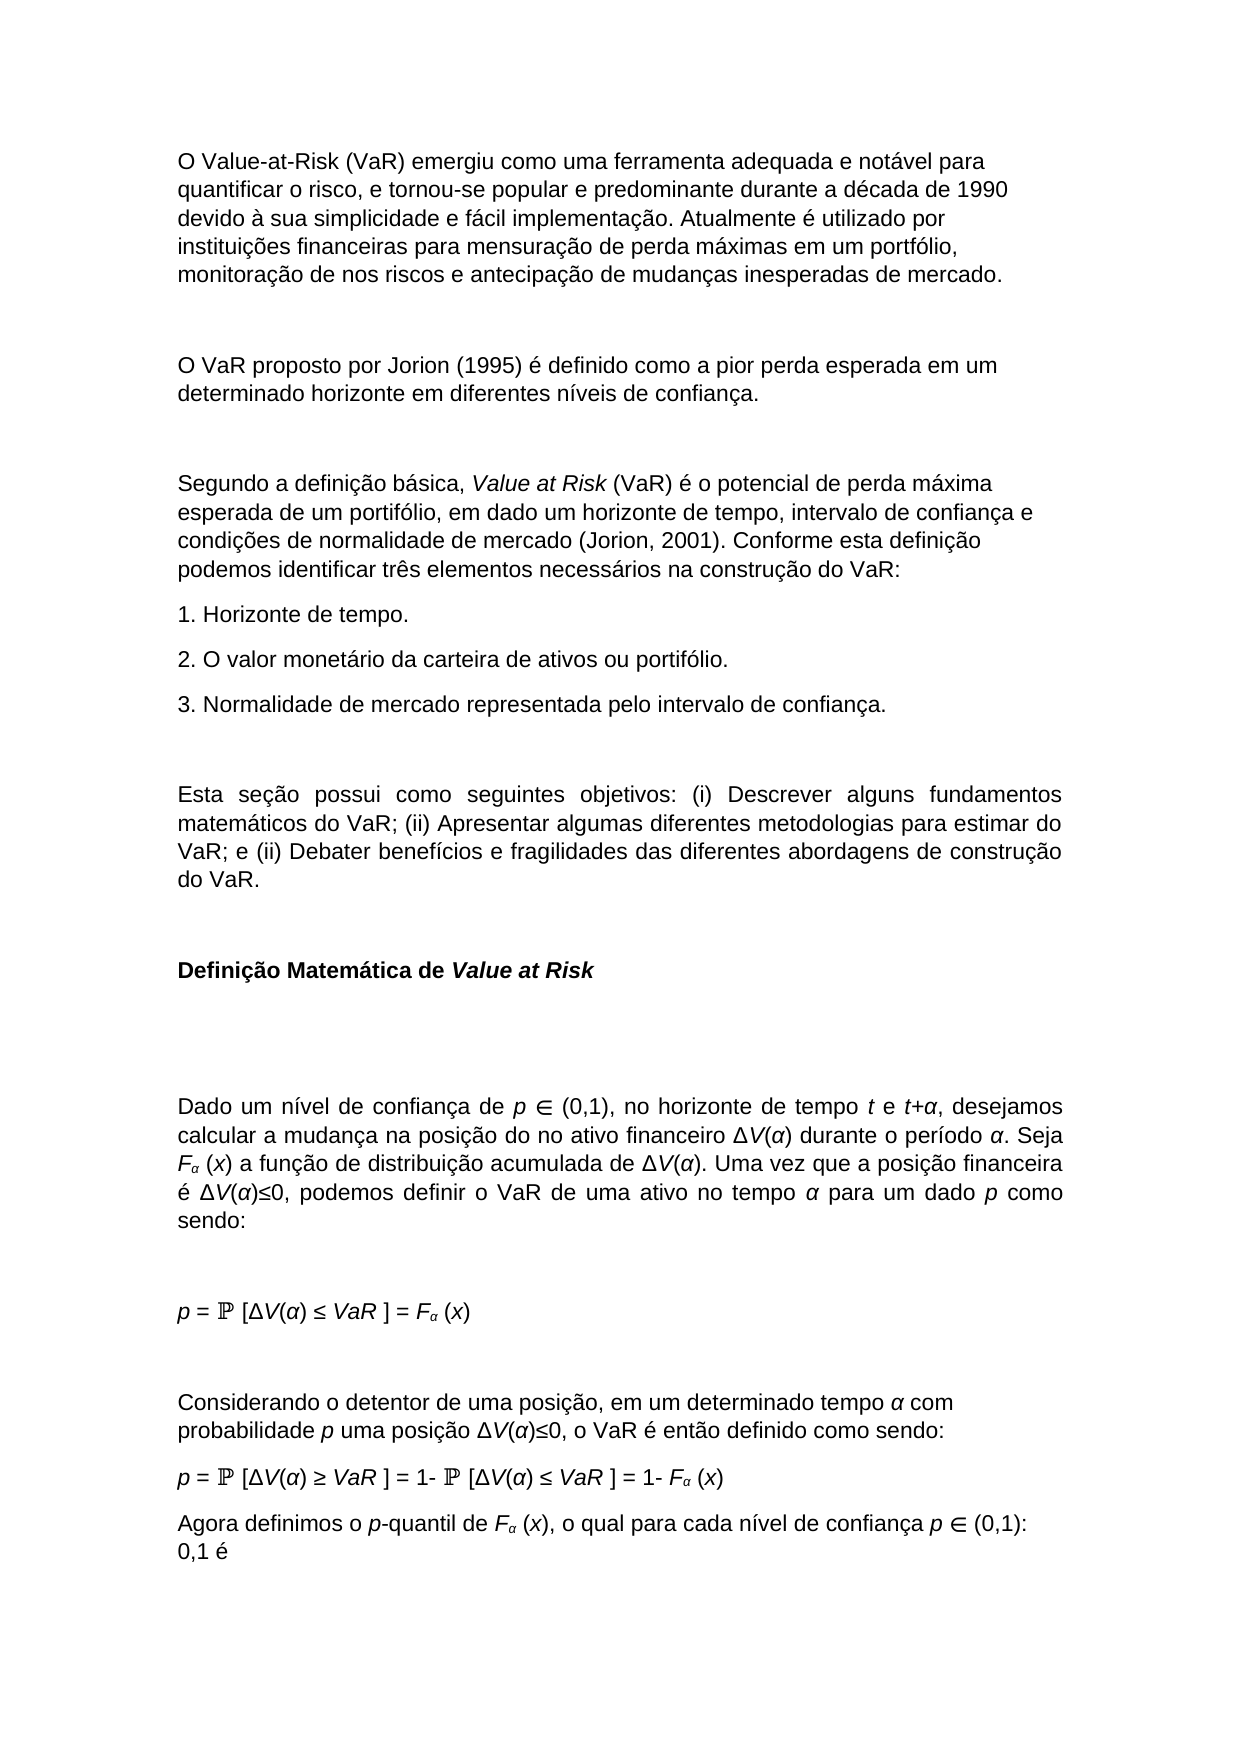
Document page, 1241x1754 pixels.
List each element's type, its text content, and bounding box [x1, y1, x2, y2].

text Esta seção possui como seguintes objetivos: (i) Descrever alguns fundamentos matemáticos do VaR; (ii) Apresentar algumas diferentes metodologias para estimar do VaR; e (ii) Debater benefícios e fragilidades das diferentes abordagens de construção do VaR. [177, 781, 1063, 893]
text Dado um nível de confiança de p ∈ (0,1), no horizonte de tempo t e t+α, desejamos calcular a mudança na posição do no ativo financeiro ΔV(α) durante o período α. Seja Fα (x) a função de distribuição acumulada de ΔV(α). Uma vez que a posição financeira é ΔV(α)≤0, podemos definir o VaR de uma ativo no tempo α para um dado p como sendo: [177, 1092, 1063, 1233]
text Segundo a definição básica, Value at Risk (VaR) é o potencial de perda máxima esperada de um portifólio, em dado um horizonte de tempo, intervalo de confiança e condições de normalidade de mercado (Jorion, 2001). Conforme esta definição podemos identificar três elementos necessários na construção do VaR: [177, 470, 1063, 582]
text Definição Matemática de Value at Risk [177, 957, 1063, 983]
text 2. O valor monetário da carteira de ativos ou portifólio. [177, 646, 1063, 672]
text 3. Normalidade de mercado representada pelo intervalo de confiança. [177, 691, 1063, 717]
text 1. Horizonte de tempo. [177, 601, 1063, 627]
text O VaR proposto por Jorion (1995) é definido como a pior perda esperada em um determinado horizonte em diferentes níveis de confiança. [177, 352, 1063, 406]
text Considerando o detentor de uma posição, em um determinado tempo α com probabilidade p uma posição ΔV(α)≤0, o VaR é então definido como sendo: [177, 1389, 1063, 1443]
text p = ℙ [ΔV(α) ≤ VaR ] = Fα (x) [177, 1297, 1063, 1325]
text p = ℙ [ΔV(α) ≥ VaR ] = 1- ℙ [ΔV(α) ≤ VaR ] = 1- Fα (x) [177, 1462, 1063, 1490]
text Agora definimos o p-quantil de Fα (x), o qual para cada nível de confiança p ∈ (0,1): 0,1 é [177, 1509, 1063, 1565]
text O Value-at-Risk (VaR) emergiu como uma ferramenta adequada e notável para quantificar o risco, e tornou-se popular e predominante durante a década de 1990 devido à sua simplicidade e fácil implementação. Atualmente é utilizado por instituições financeiras para mensuração de perda máximas em um portfólio, monitoração de nos riscos e antecipação de mudanças inesperadas de mercado. [177, 148, 1063, 288]
